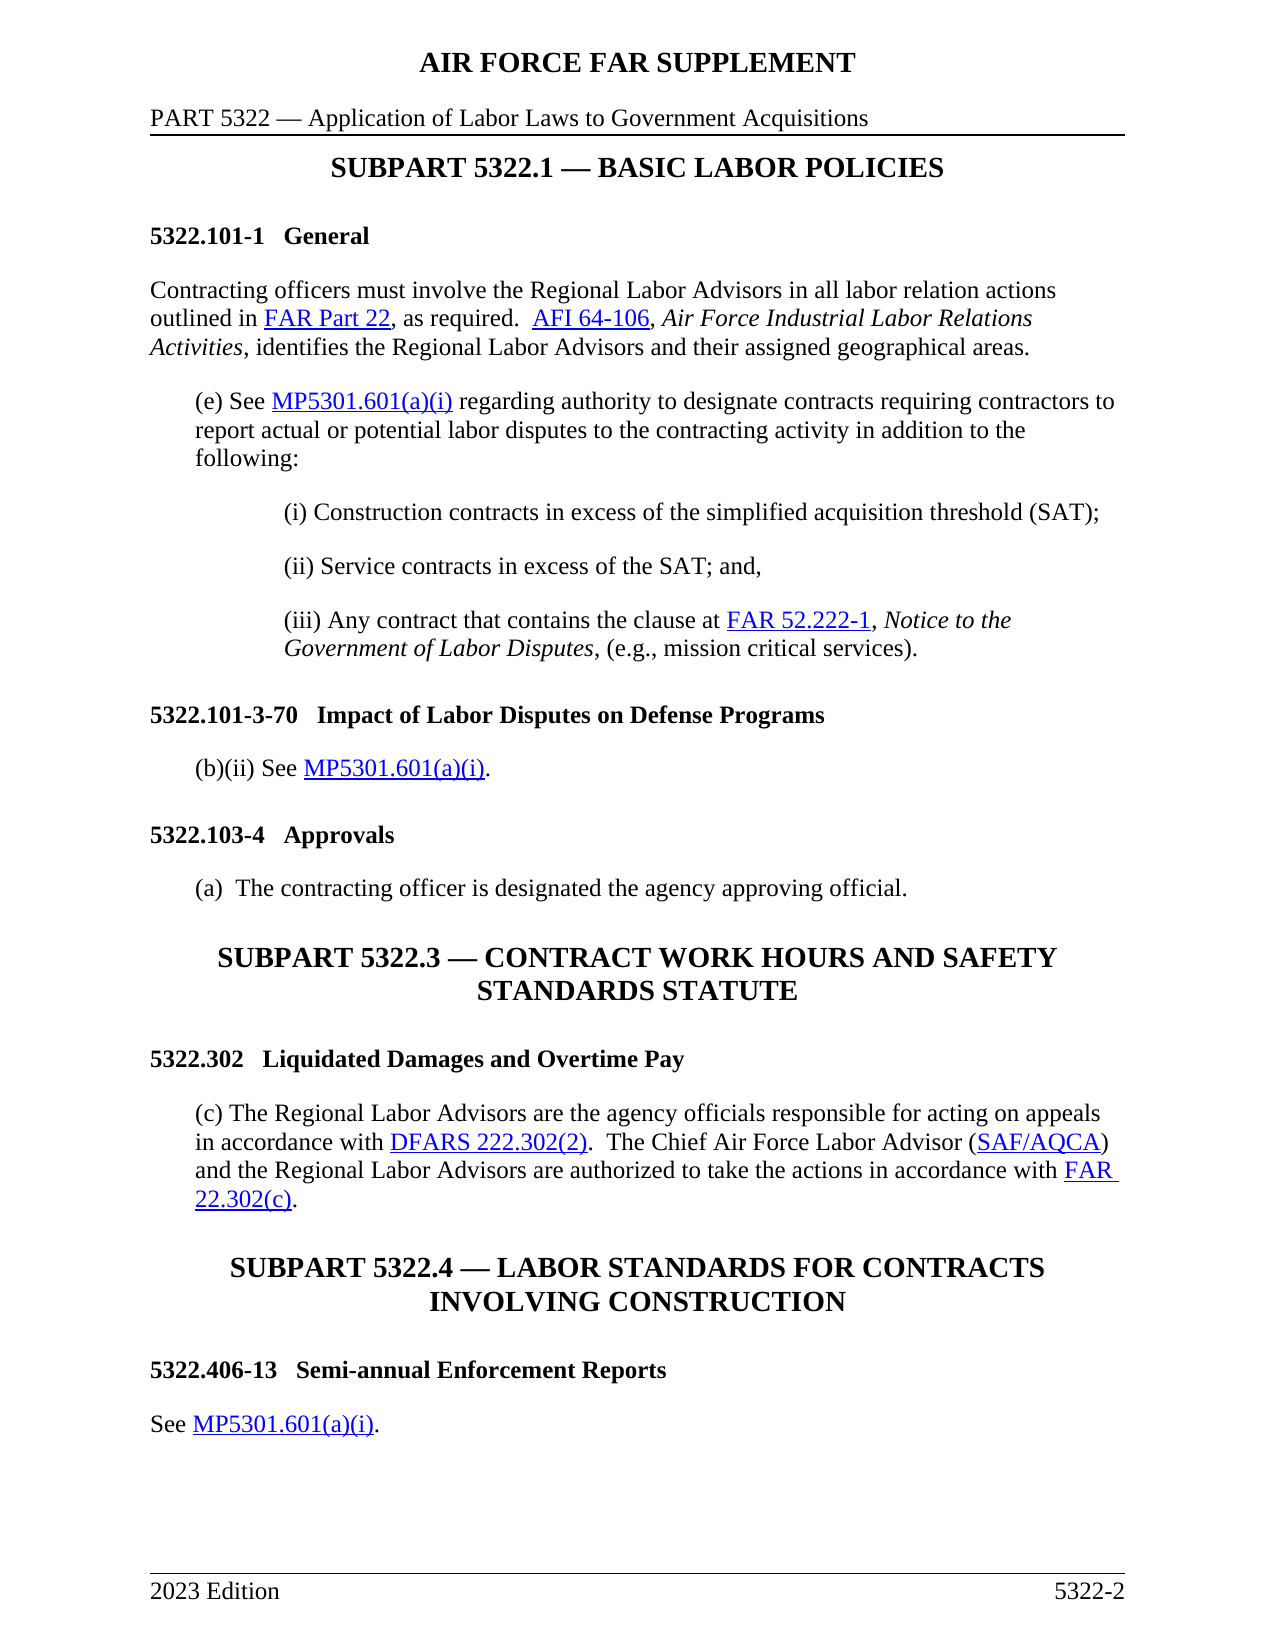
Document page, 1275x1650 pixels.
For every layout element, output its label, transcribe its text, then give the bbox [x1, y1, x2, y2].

list (b)(ii) See MP5301.601(a)(i). [195, 753, 1125, 782]
subtitle 5322.406-13 Semi-annual Enforcement Reports [150, 1355, 1125, 1384]
list (i) Construction contracts in excess of the simplified acquisition threshold (SAT); [283, 497, 1125, 526]
text Contracting officers must involve the Regional Labor Advisors in all labor relation actions outlined in FAR Part 22, as required. AFI 64-106, Air Force Industrial Labor Relations Activities, identifies the Regional Labor Advisors and their assigned geographical areas. [150, 275, 1125, 361]
subtitle SUBPART 5322.1 — BASIC LABOR POLICIES [150, 150, 1125, 183]
text See MP5301.601(a)(i). [150, 1409, 1125, 1438]
subtitle 5322.101-3-70 Impact of Labor Disputes on Defense Programs [150, 700, 1125, 728]
list (ii) Service contracts in excess of the SAT; and, [283, 551, 1125, 580]
list (e) See MP5301.601(a)(i) regarding authority to designate contracts requiring contractors to report actual or potential labor disputes to the contracting activity in addition to the following: [195, 386, 1125, 472]
list (c) The Regional Labor Advisors are the agency officials responsible for acting on appeals in accordance with DFARS 222.302(2). The Chief Air Force Labor Advisor (SAF/AQCA) and the Regional Labor Advisors are authorized to take the actions in accordance with FAR 22.302(c). [195, 1098, 1125, 1213]
subtitle SUBPART 5322.3 — CONTRACT WORK HOURS AND SAFETY STANDARDS STATUTE [150, 940, 1125, 1007]
subtitle 5322.101-1 General [150, 221, 1125, 250]
subtitle 5322.302 Liquidated Damages and Overtime Pay [150, 1044, 1125, 1073]
list (iii) Any contract that contains the clause at FAR 52.222-1, Notice to the Government of Labor Disputes, (e.g., mission critical services). [283, 605, 1125, 662]
subtitle SUBPART 5322.4 — LABOR STANDARDS FOR CONTRACTS INVOLVING CONSTRUCTION [150, 1251, 1125, 1318]
subtitle 5322.103-4 Approvals [150, 820, 1125, 848]
list (a) The contracting officer is designated the agency approving official. [195, 873, 1125, 902]
